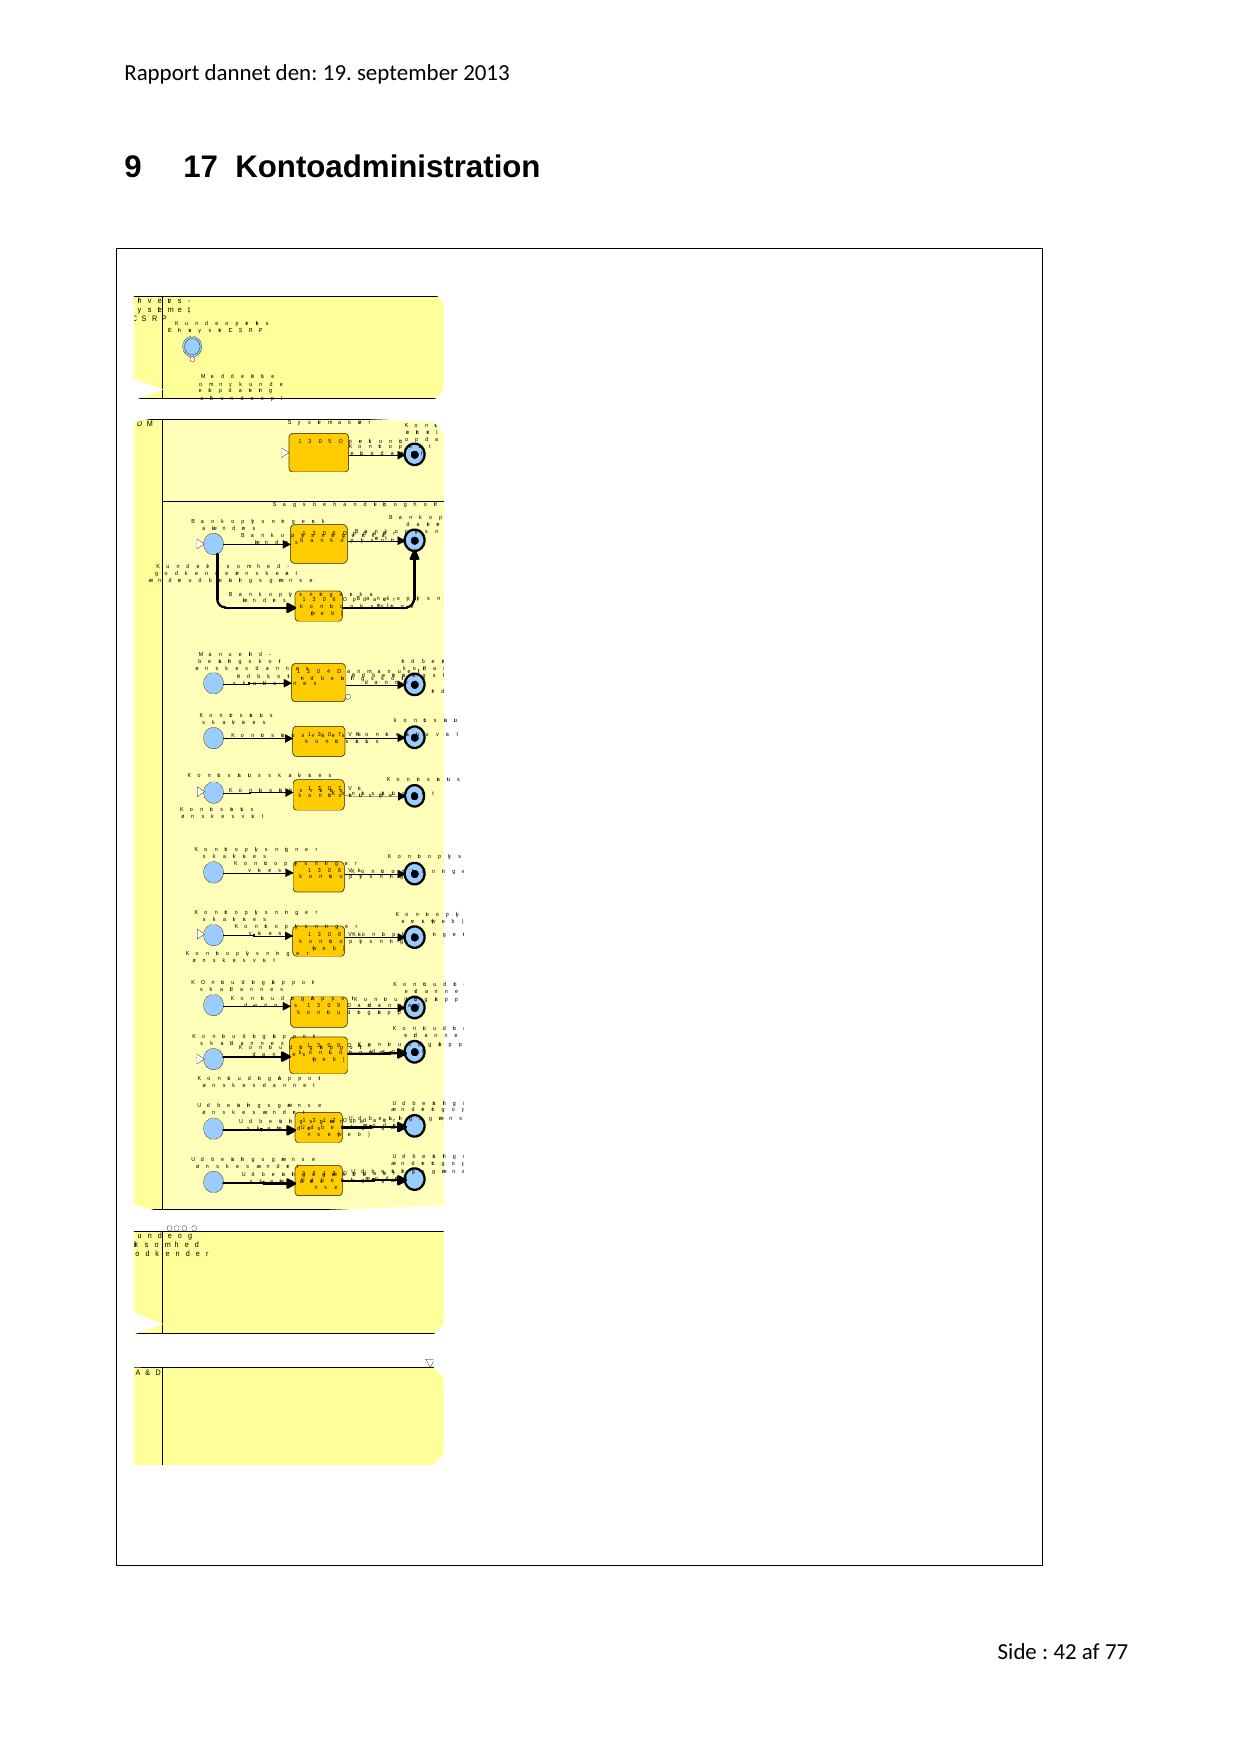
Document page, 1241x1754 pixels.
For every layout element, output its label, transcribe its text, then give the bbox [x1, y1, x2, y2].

subtitle 17 Kontoadministration [124, 148, 1137, 183]
table_header [117, 249, 1042, 1565]
